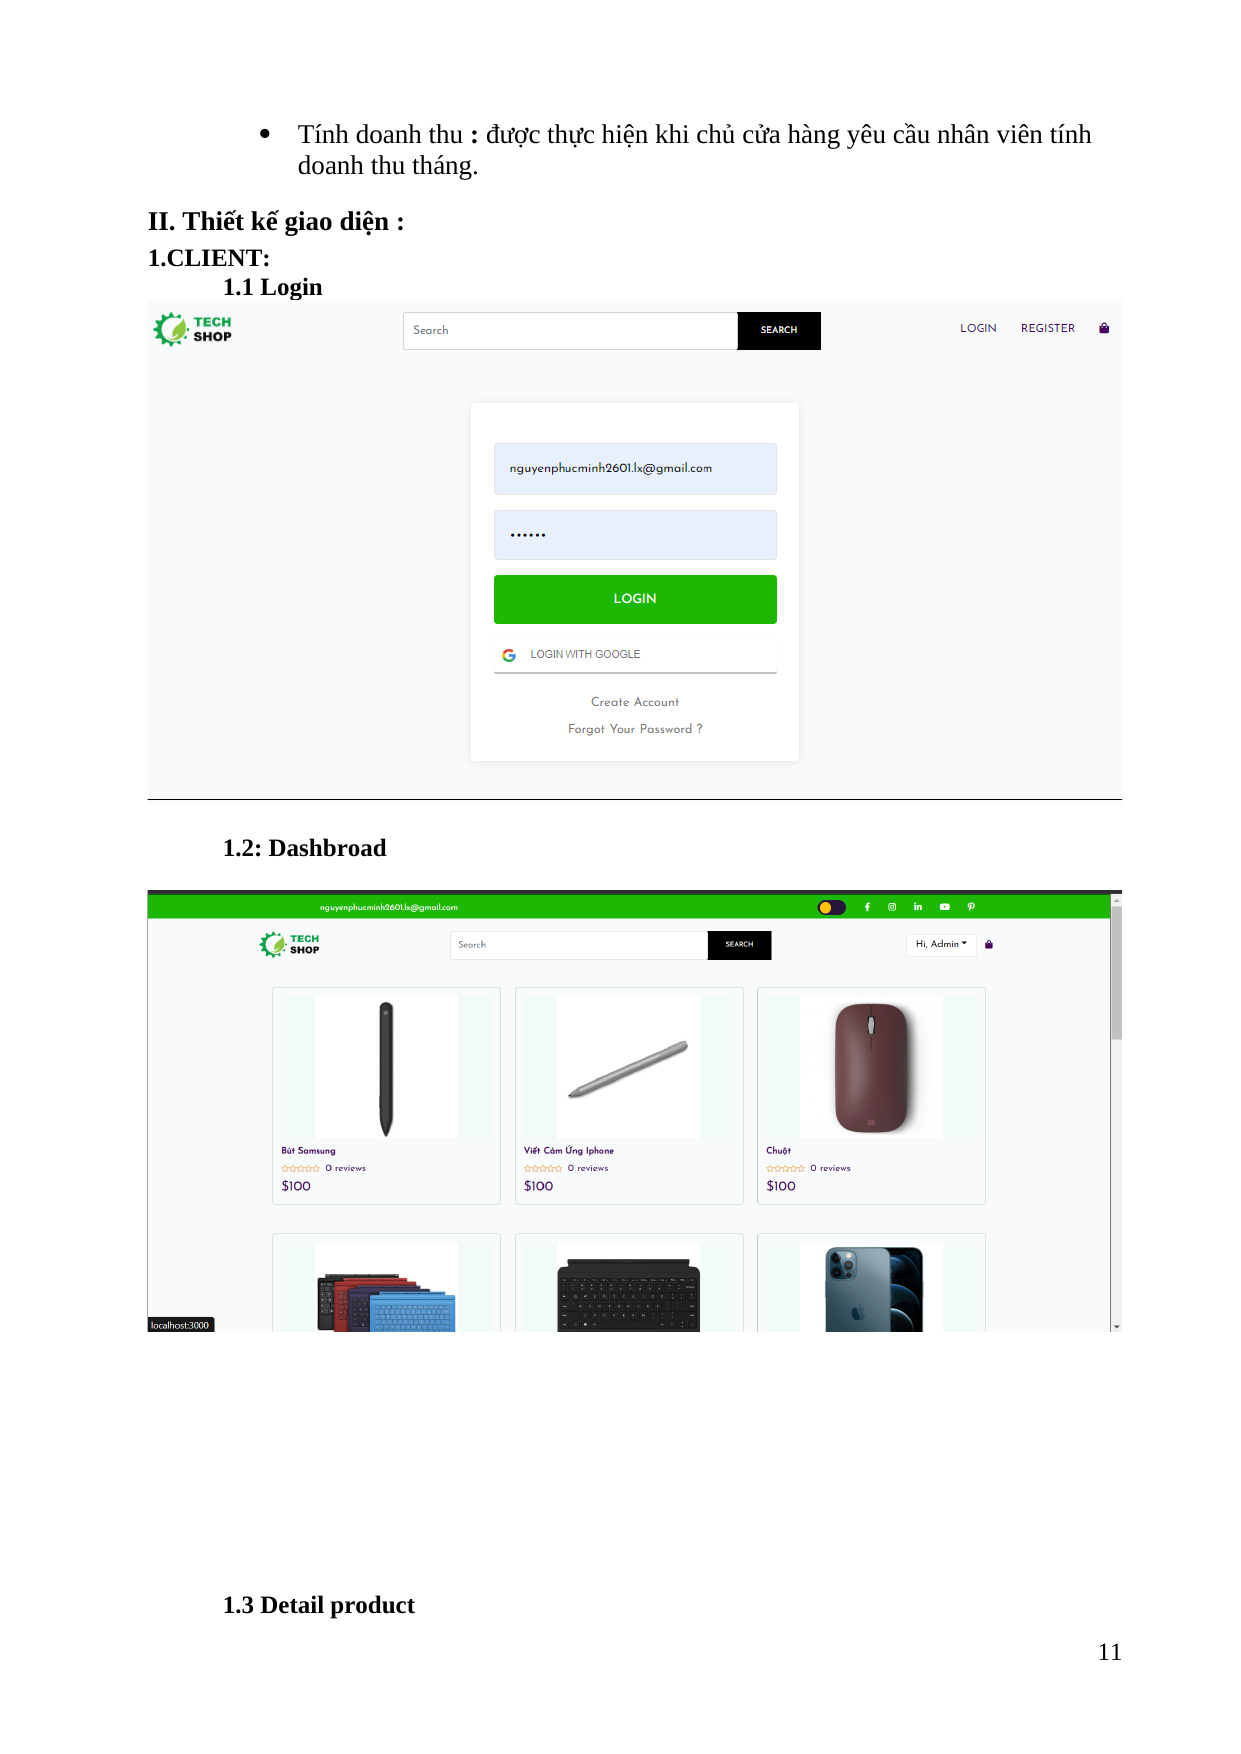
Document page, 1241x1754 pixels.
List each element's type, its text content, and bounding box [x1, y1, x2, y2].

text 1.1 Login [148, 272, 1122, 300]
text 1.2: Dashbroad [148, 833, 1122, 862]
subtitle II. Thiết kế giao diện : [148, 206, 1122, 237]
text 1.CLIENT: [148, 243, 1122, 272]
text 1.3 Detail product [148, 1591, 1122, 1619]
picture [147, 300, 1123, 804]
picture [147, 890, 1123, 1332]
list Tính doanh thu : được thực hiện khi chủ cửa hàng yêu cầu nhân viên tính doanh thu tháng. [260, 118, 1122, 181]
